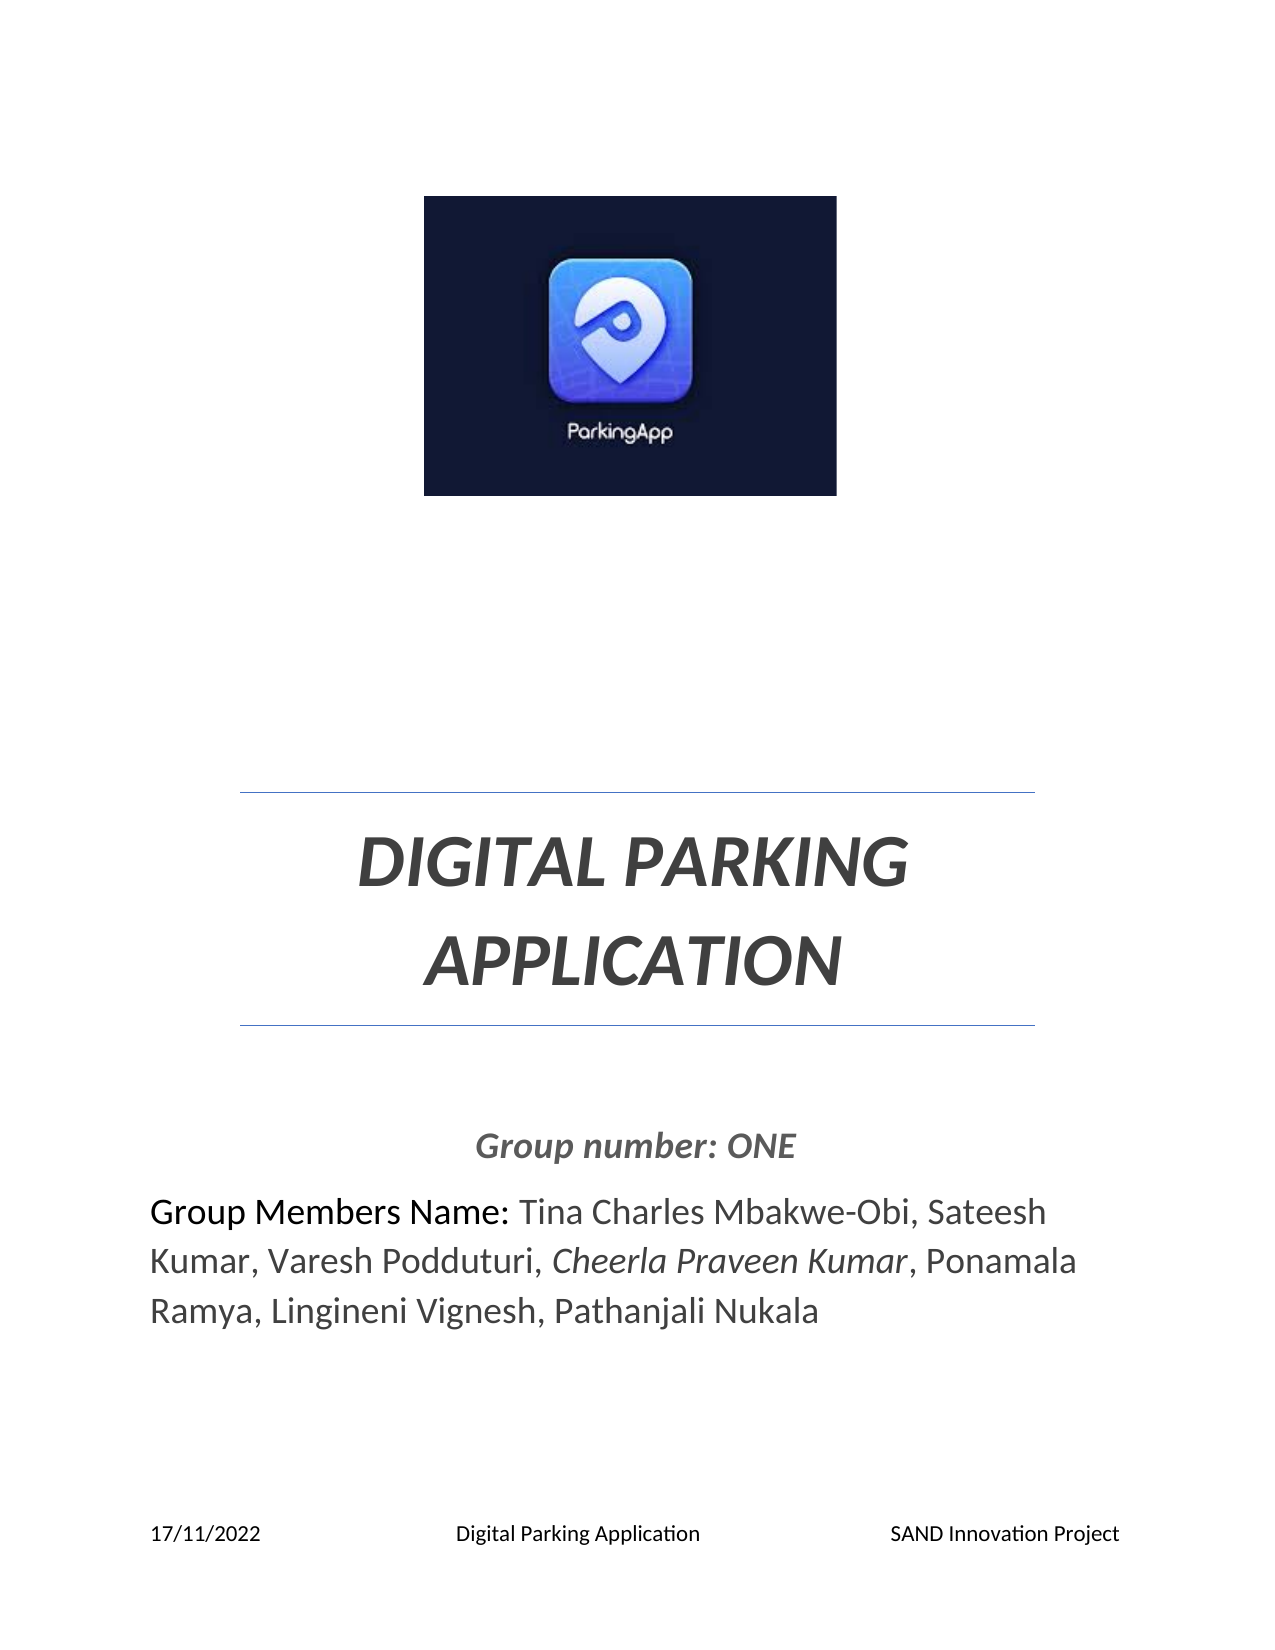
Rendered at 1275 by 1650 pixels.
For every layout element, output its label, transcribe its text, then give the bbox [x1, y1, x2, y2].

picture [424, 196, 837, 496]
text Group Members Name: Tina Charles Mbakwe-Obi, Sateesh Kumar, Varesh Podduturi, Cheerla Praveen Kumar, Ponamala Ramya, Lingineni Vignesh, Pathanjali Nukala [150, 1188, 1125, 1333]
subtitle Group number: ONE [150, 1122, 1125, 1167]
text DIGITAL PARKING APPLICATION [240, 793, 1035, 1025]
